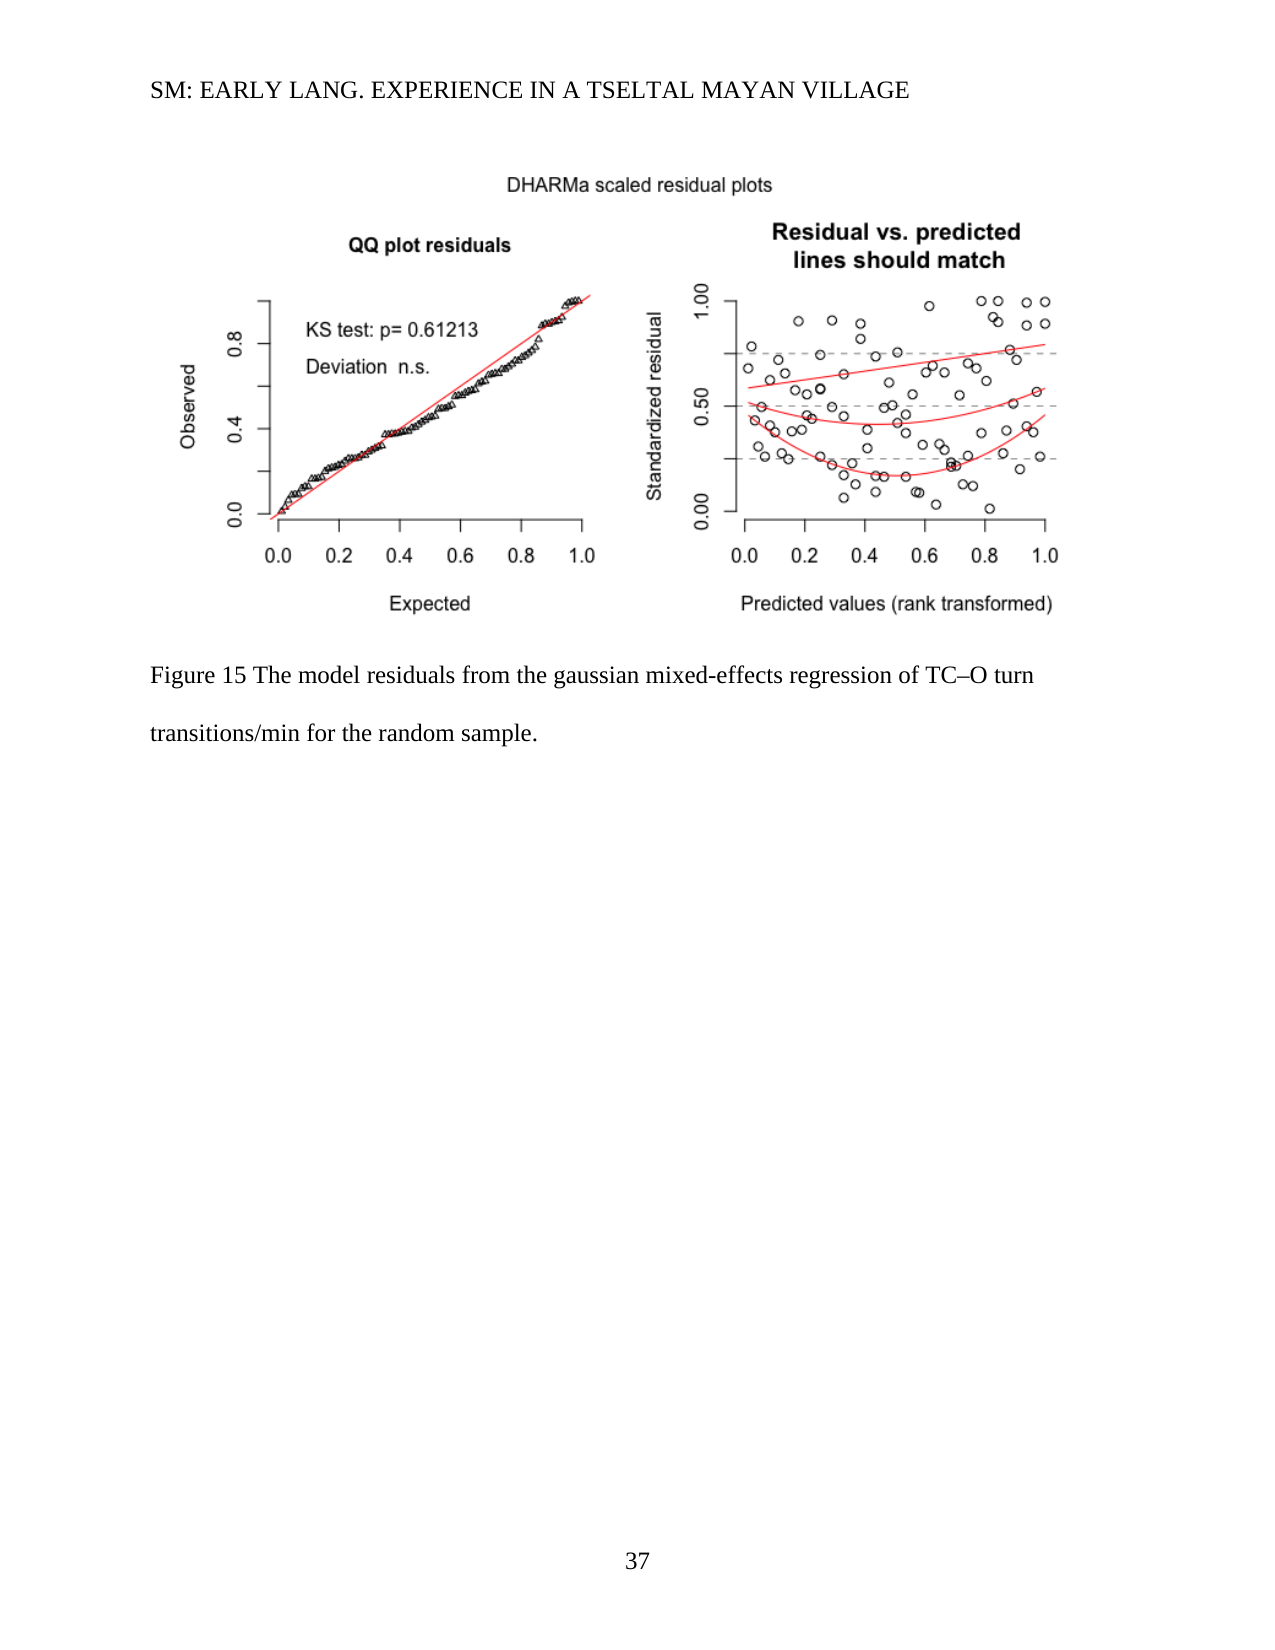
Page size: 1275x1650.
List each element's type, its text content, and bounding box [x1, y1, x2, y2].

picture [150, 150, 1130, 640]
text Figure 15 The model residuals from the gaussian mixed-effects regression of TC–O turn transitions/min for the random sample. [150, 660, 1125, 747]
